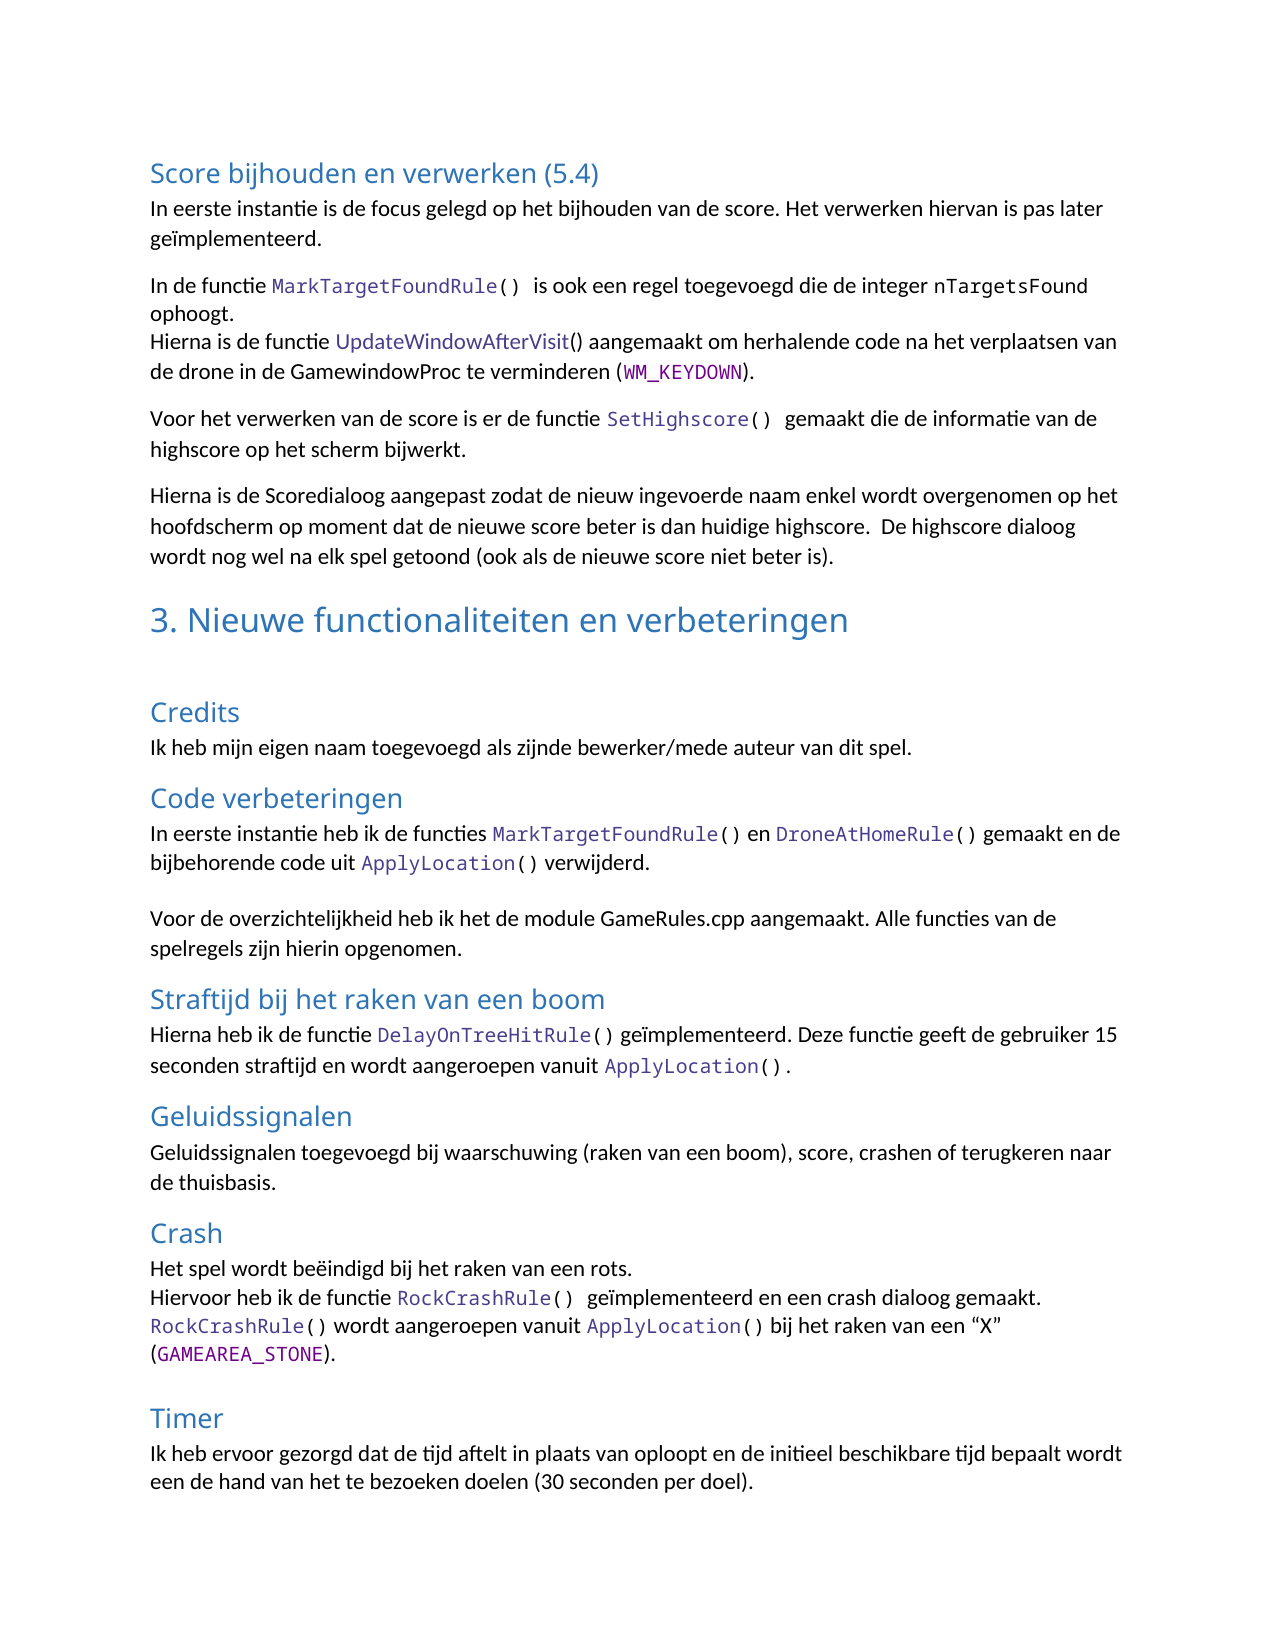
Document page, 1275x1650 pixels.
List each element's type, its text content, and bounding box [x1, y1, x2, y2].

text In eerste instantie is de focus gelegd op het bijhouden van de score. Het verwerken hiervan is pas later geïmplementeerd. [150, 194, 1125, 252]
text Hiervoor heb ik de functie RockCrashRule() geïmplementeerd en een crash dialoog gemaakt. [150, 1283, 1125, 1311]
text In eerste instantie heb ik de functies MarkTargetFoundRule() en DroneAtHomeRule() gemaakt en de bijbehorende code uit ApplyLocation() verwijderd. [150, 819, 1125, 876]
text Ik heb ervoor gezorgd dat de tijd aftelt in plaats van oploopt en de initieel beschikbare tijd bepaalt wordt een de hand van het te bezoeken doelen (30 seconden per doel). [150, 1439, 1125, 1495]
subtitle Crash [150, 1215, 1125, 1252]
subtitle 3. Nieuwe functionaliteiten en verbeteringen [150, 597, 1125, 643]
text Het spel wordt beëindigd bij het raken van een rots. [150, 1254, 1125, 1283]
subtitle Geluidssignalen [150, 1098, 1125, 1135]
text Hierna is de Scoredialoog aangepast zodat de nieuw ingevoerde naam enkel wordt overgenomen op het hoofdscherm op moment dat de nieuwe score beter is dan huidige highscore. De highscore dialoog wordt nog wel na elk spel getoond (ook als de nieuwe score niet beter is). [150, 482, 1125, 570]
subtitle Code verbeteringen [150, 780, 1125, 817]
text Voor het verwerken van de score is er de functie SetHighscore() gemaakt die de informatie van de highscore op het scherm bijwerkt. [150, 404, 1125, 463]
text RockCrashRule() wordt aangeroepen vanuit ApplyLocation() bij het raken van een “X” (GAMEAREA_STONE). [150, 1311, 1125, 1367]
subtitle Timer [150, 1399, 1125, 1436]
subtitle Credits [150, 693, 1125, 730]
text Hierna heb ik de functie DelayOnTreeHitRule() geïmplementeerd. Deze functie geeft de gebruiker 15 seconden straftijd en wordt aangeroepen vanuit ApplyLocation(). [150, 1021, 1125, 1079]
text In de functie MarkTargetFoundRule() is ook een regel toegevoegd die de integer nTargetsFound [150, 271, 1125, 299]
text Ik heb mijn eigen naam toegevoegd als zijnde bewerker/mede auteur van dit spel. [150, 733, 1125, 761]
subtitle Straftijd bij het raken van een boom [150, 981, 1125, 1018]
text Geluidssignalen toegevoegd bij waarschuwing (raken van een boom), score, crashen of terugkeren naar de thuisbasis. [150, 1138, 1125, 1196]
text ophoogt. [150, 299, 1125, 327]
text Hierna is de functie UpdateWindowAfterVisit() aangemaakt om herhalende code na het verplaatsen van de drone in de GamewindowProc te verminderen (WM_KEYDOWN). [150, 327, 1125, 386]
subtitle Score bijhouden en verwerken (5.4) [150, 154, 1125, 191]
text Voor de overzichtelijkheid heb ik het de module GameRules.cpp aangemaakt. Alle functies van de spelregels zijn hierin opgenomen. [150, 904, 1125, 962]
